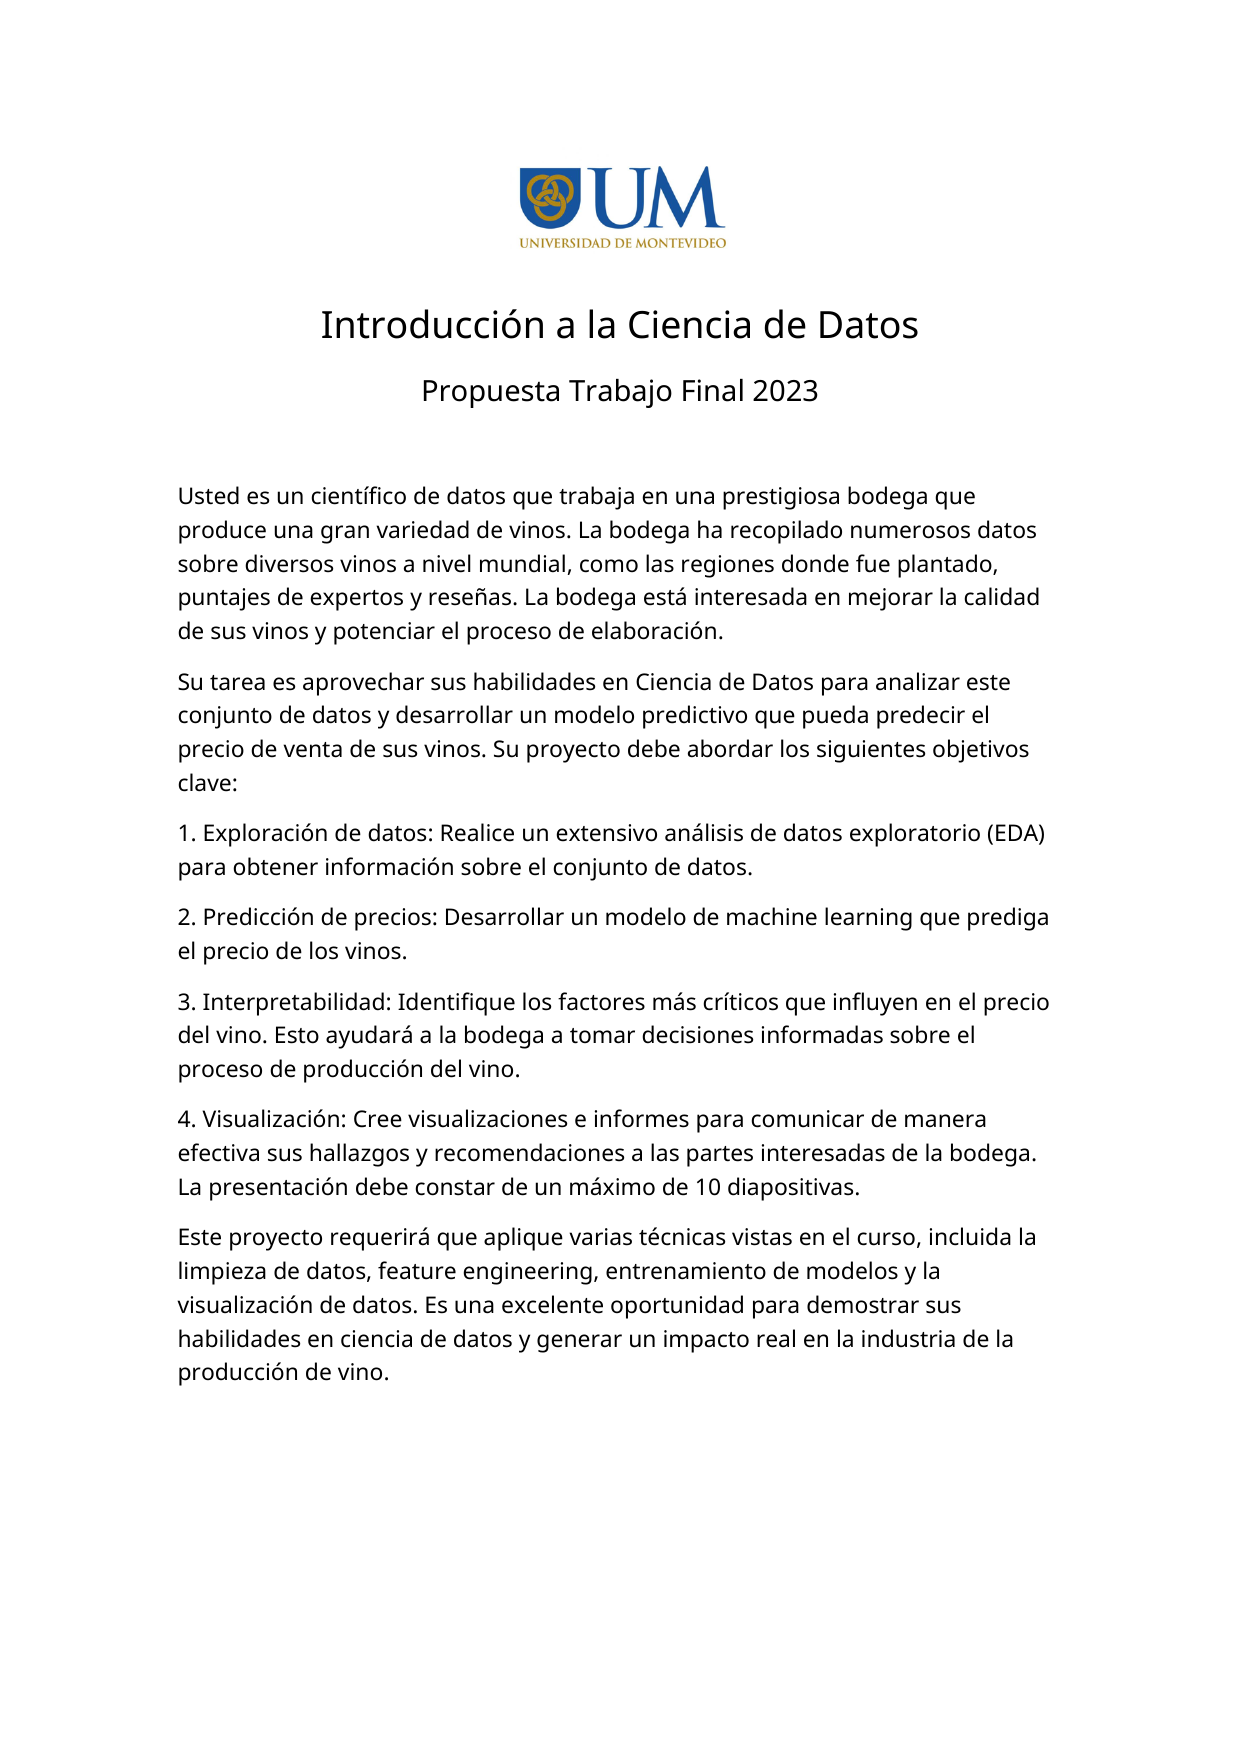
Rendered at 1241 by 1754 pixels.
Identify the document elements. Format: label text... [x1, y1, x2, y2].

text 3. Interpretabilidad: Identifique los factores más críticos que influyen en el precio del vino. Esto ayudará a la bodega a tomar decisiones informadas sobre el proceso de producción del vino. [177, 986, 1063, 1084]
text Usted es un científico de datos que trabaja en una prestigiosa bodega que produce una gran variedad de vinos. La bodega ha recopilado numerosos datos sobre diversos vinos a nivel mundial, como las regiones donde fue plantado, puntajes de expertos y reseñas. La bodega está interesada en mejorar la calidad de sus vinos y potenciar el proceso de elaboración. [177, 480, 1063, 646]
text 2. Predicción de precios: Desarrollar un modelo de machine learning que prediga el precio de los vinos. [177, 901, 1063, 966]
text Este proyecto requerirá que aplique varias técnicas vistas en el curso, incluida la limpieza de datos, feature engineering, entrenamiento de modelos y la visualización de datos. Es una excelente oportunidad para demostrar sus habilidades en ciencia de datos y generar un impacto real en la industria de la producción de vino. [177, 1221, 1063, 1388]
text 4. Visualización: Cree visualizaciones e informes para comunicar de manera efectiva sus hallazgos y recomendaciones a las partes interesadas de la bodega. La presentación debe constar de un máximo de 10 diapositivas. [177, 1103, 1063, 1202]
text Propuesta Trabajo Final 2023 [177, 370, 1063, 410]
text Su tarea es aprovechar sus habilidades en Ciencia de Datos para analizar este conjunto de datos y desarrollar un modelo predictivo que pueda predecir el precio de venta de sus vinos. Su proyecto debe abordar los siguientes objetivos clave: [177, 666, 1063, 798]
text 1. Exploración de datos: Realice un extensivo análisis de datos exploratorio (EDA) para obtener información sobre el conjunto de datos. [177, 817, 1063, 882]
text Introducción a la Ciencia de Datos [177, 298, 1063, 349]
picture [503, 147, 737, 280]
